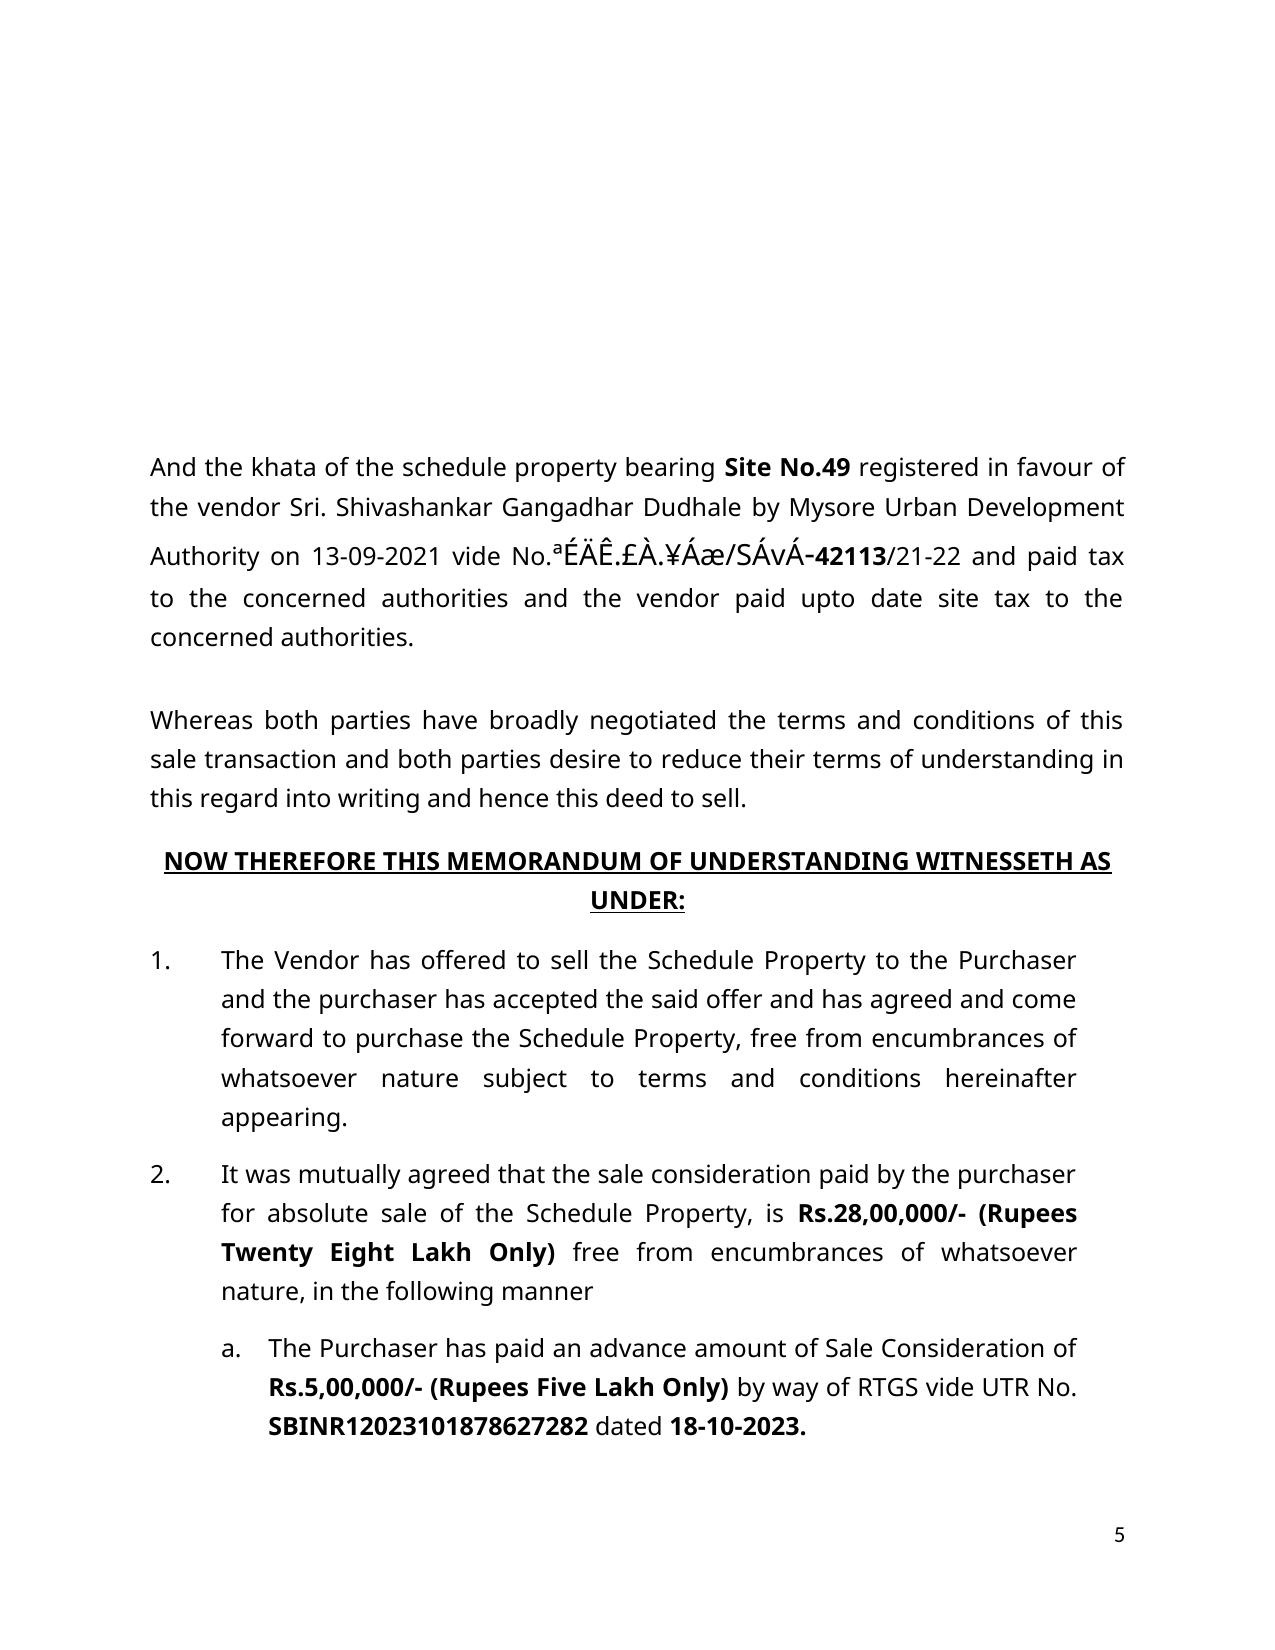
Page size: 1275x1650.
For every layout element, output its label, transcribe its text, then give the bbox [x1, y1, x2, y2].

text 1. The Vendor has offered to sell the Schedule Property to the Purchaser and the purchaser has accepted the said offer and has agreed and come forward to purchase the Schedule Property, free from encumbrances of whatsoever nature subject to terms and conditions hereinafter appearing. [150, 943, 1078, 1133]
text And the khata of the schedule property bearing Site No.49 registered in favour of the vendor Sri. Shivashankar Gangadhar Dudhale by Mysore Urban Development Authority on 13-09-2021 vide No.ªÉÄÊ.£À.¥Áæ/SÁvÁ-42113/21-22 and paid tax to the concerned authorities and the vendor paid upto date site tax to the concerned authorities. [150, 450, 1125, 654]
text NOW THEREFORE THIS MEMORANDUM OF UNDERSTANDING WITNESSETH AS UNDER: [150, 843, 1125, 917]
text a. The Purchaser has paid an advance amount of Sale Consideration of Rs.5,00,000/- (Rupees Five Lakh Only) by way of RTGS vide UTR No. SBINR12023101878627282 dated 18-10-2023. [150, 1331, 1078, 1443]
text 2. It was mutually agreed that the sale consideration paid by the purchaser for absolute sale of the Schedule Property, is Rs.28,00,000/- (Rupees Twenty Eight Lakh Only) free from encumbrances of whatsoever nature, in the following manner [150, 1156, 1078, 1308]
text Whereas both parties have broadly negotiated the terms and conditions of this sale transaction and both parties desire to reduce their terms of understanding in this regard into writing and hence this deed to sell. [150, 702, 1125, 815]
